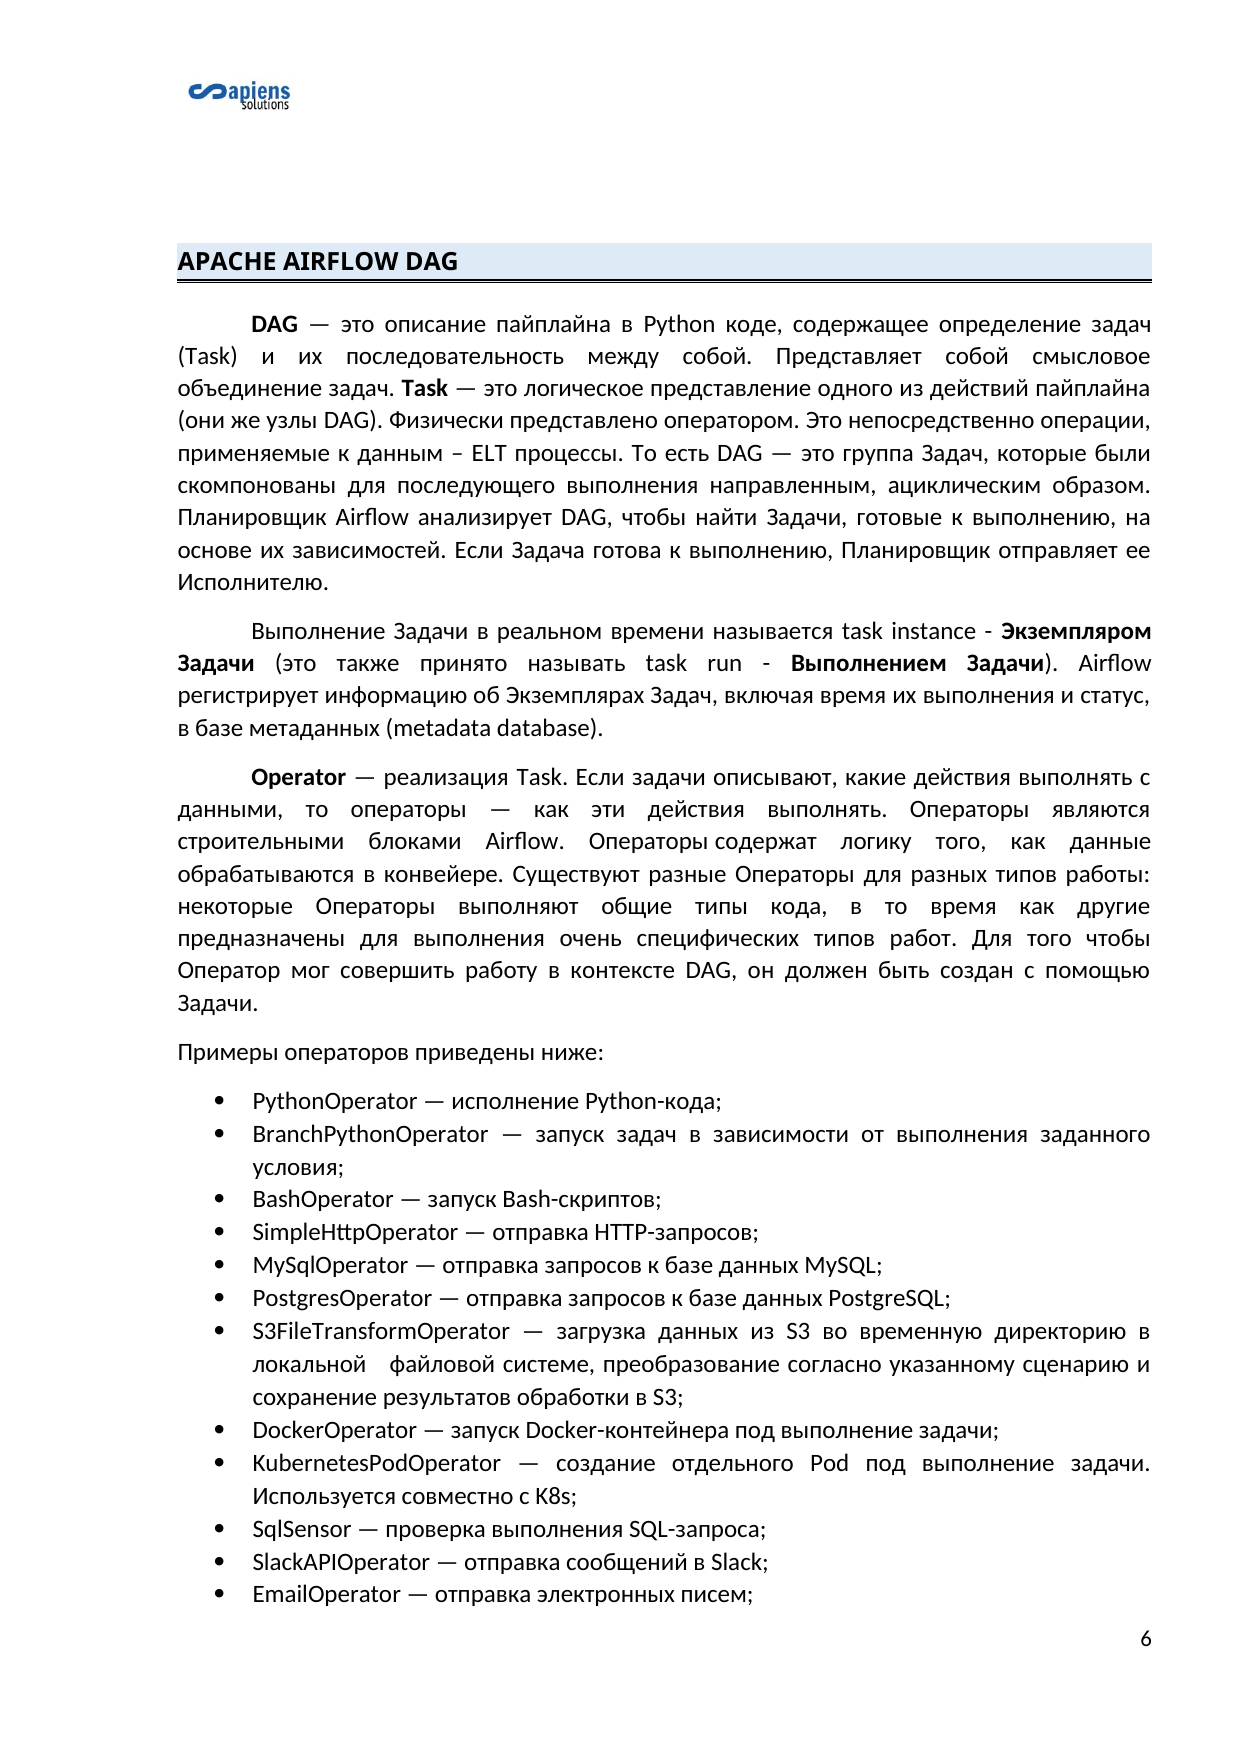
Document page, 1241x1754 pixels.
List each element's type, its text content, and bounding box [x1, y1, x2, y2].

picture [177, 73, 303, 115]
list SqlSensor — проверка выполнения SQL-запроса; [215, 1513, 1152, 1543]
text Выполнение Задачи в реальном времени называется task instance - Экземпляром Задачи (это также принято называть task run - Выполнением Задачи). Airflow регистрирует информацию об Экземплярах Задач, включая время их выполнения и статус, в базе метаданных (metadata database). [177, 615, 1152, 742]
text Apache Airflow DAG [177, 243, 1152, 279]
list BashOperator — запуск Bash-скриптов; [215, 1183, 1152, 1214]
list SimpleHttpOperator — отправка HTTP-запросов; [215, 1216, 1152, 1247]
text DAG — это описание пайплайна в Python коде, содержащее определение задач (Task) и их последовательность между собой. Представляет собой смысловое объединение задач. Task — это логическое представление одного из действий пайплайна (они же узлы DAG). Физически представлено оператором. Это непосредственно операции, применяемые к данным – ELT процессы. То есть DAG — это группа Задач, которые были скомпонованы для последующего выполнения направленным, ациклическим образом. Планировщик Airflow анализирует DAG, чтобы найти Задачи, готовые к выполнению, на основе их зависимостей. Если Задача готова к выполнению, Планировщик отправляет ее Исполнителю. [177, 308, 1152, 597]
list KubernetesPodOperator — создание отдельного Pod под выполнение задачи. Используется совместно с K8s; [215, 1447, 1152, 1510]
list DockerOperator — запуск Docker-контейнера под выполнение задачи; [215, 1414, 1152, 1444]
text Operator — реализация Task. Если задачи описывают, какие действия выполнять с данными, то операторы — как эти действия выполнять. Операторы являются строительными блоками Airflow. Операторы содержат логику того, как данные обрабатываются в конвейере. Существуют разные Операторы для разных типов работы: некоторые Операторы выполняют общие типы кода, в то время как другие предназначены для выполнения очень специфических типов работ. Для того чтобы Оператор мог совершить работу в контексте DAG, он должен быть создан с помощью Задачи. [177, 761, 1152, 1017]
text Примеры операторов приведены ниже: [177, 1036, 1152, 1066]
list PostgresOperator — отправка запросов к базе данных PostgreSQL; [215, 1282, 1152, 1313]
list SlackAPIOperator — отправка сообщений в Slack; [215, 1546, 1152, 1576]
list EmailOperator — отправка электронных писем; [215, 1578, 1152, 1609]
list PythonOperator — исполнение Python-кода; [215, 1085, 1152, 1115]
list S3FileTransformOperator — загрузка данных из S3 во временную директорию в локальной файловой системе, преобразование согласно указанному сценарию и сохранение результатов обработки в S3; [215, 1315, 1152, 1412]
list MySqlOperator — отправка запросов к базе данных MySQL; [215, 1249, 1152, 1280]
list BranchPythonOperator — запуск задач в зависимости от выполнения заданного условия; [215, 1118, 1152, 1181]
